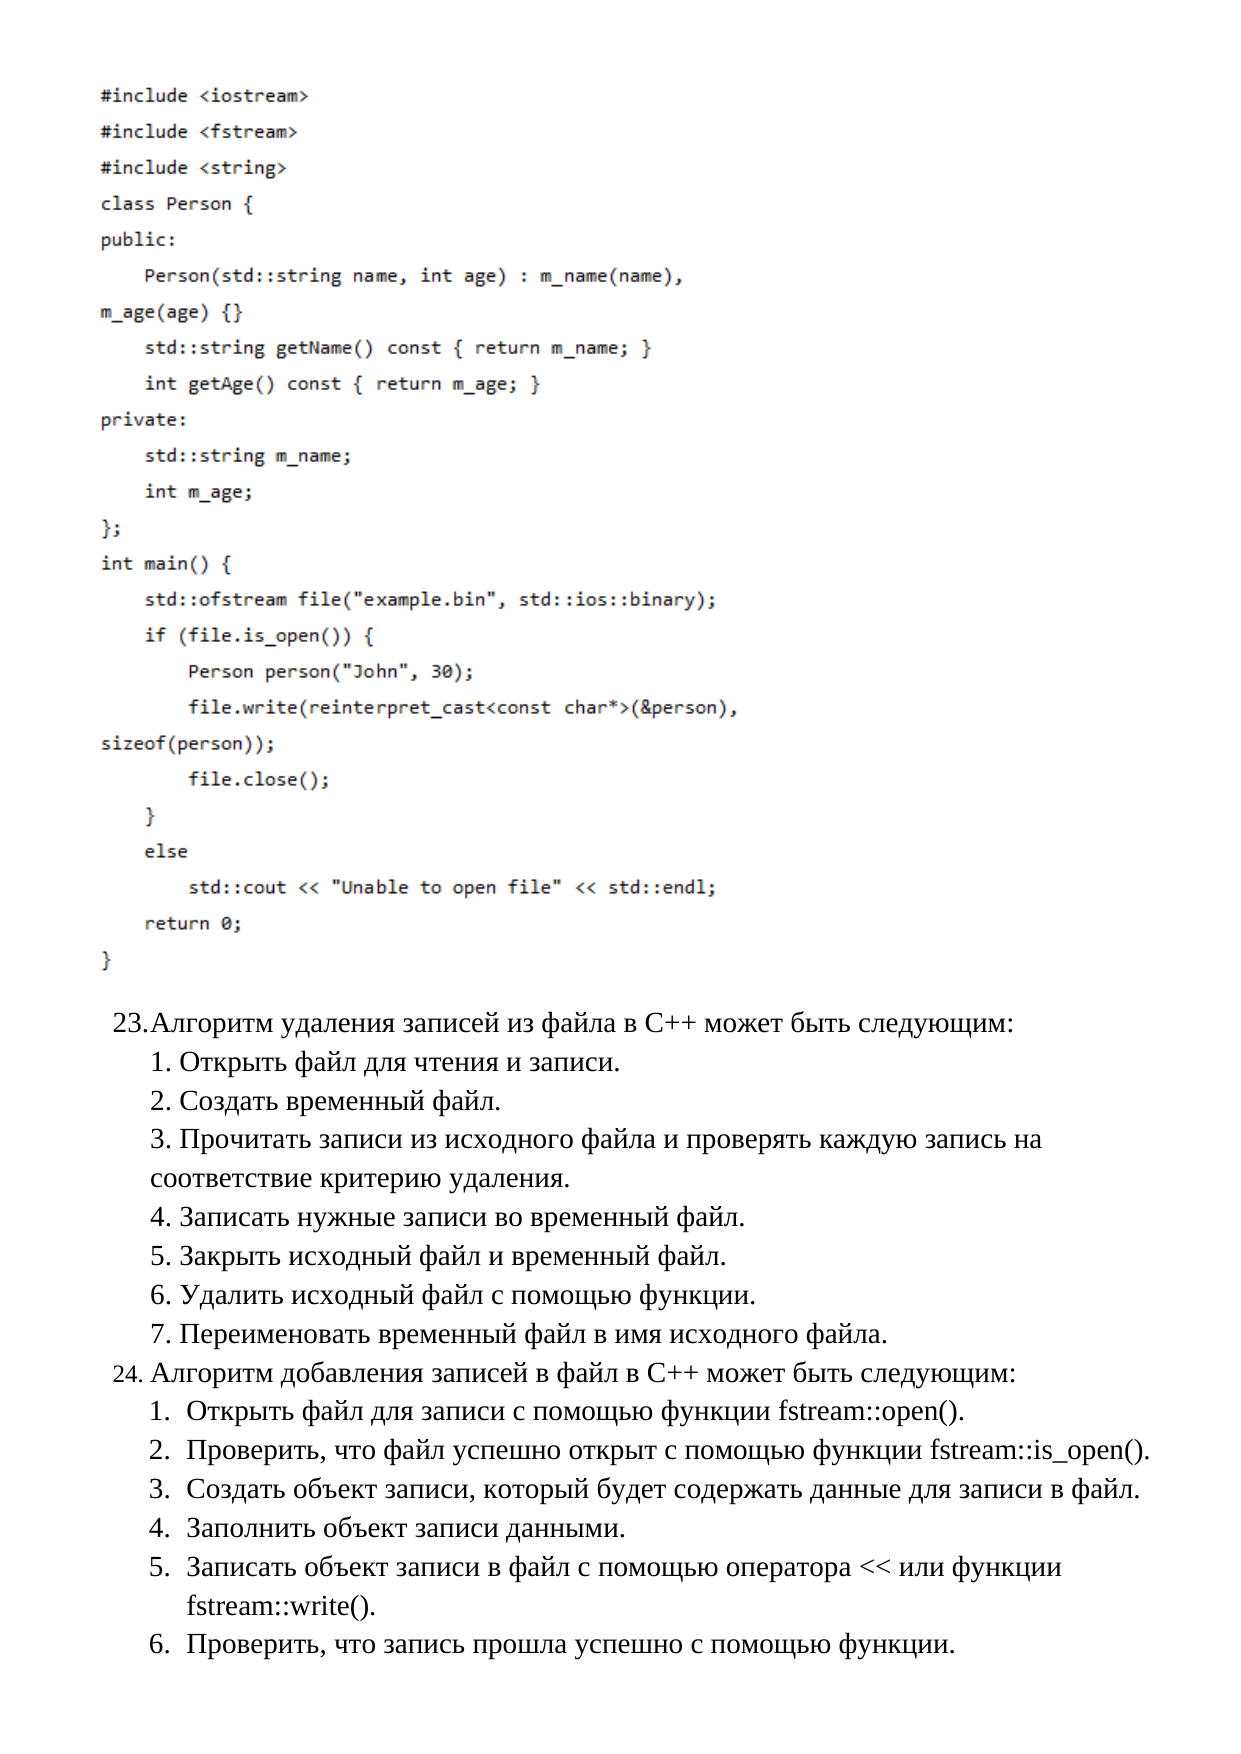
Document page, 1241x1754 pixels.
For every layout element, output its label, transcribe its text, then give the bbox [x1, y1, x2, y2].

list Записать объект записи в файл с помощью оператора << или функции fstream::write(). [149, 1549, 1165, 1621]
list Алгоритм удаления записей из файла в С++ может быть следующим: [112, 1005, 1165, 1038]
list Проверить, что запись прошла успешно с помощью функции. [149, 1627, 1165, 1660]
list 6. Удалить исходный файл с помощью функции. [150, 1277, 1165, 1311]
list 7. Переименовать временный файл в имя исходного файла. [150, 1316, 1165, 1349]
list Алгоритм добавления записей в файл в С++ может быть следующим: [112, 1355, 1165, 1388]
list Проверить, что файл успешно открыт с помощью функции fstream::is_open(). [149, 1432, 1165, 1466]
list 1. Открыть файл для чтения и записи. [150, 1044, 1165, 1077]
list Создать объект записи, который будет содержать данные для записи в файл. [149, 1471, 1165, 1505]
list 3. Прочитать записи из исходного файла и проверять каждую запись на соответствие критерию удаления. [150, 1122, 1165, 1194]
list 2. Создать временный файл. [150, 1083, 1165, 1116]
list Заполнить объект записи данными. [149, 1510, 1165, 1544]
list Открыть файл для записи с помощью функции fstream::open(). [149, 1393, 1165, 1427]
list 4. Записать нужные записи во временный файл. [150, 1199, 1165, 1233]
list 5. Закрыть исходный файл и временный файл. [150, 1238, 1165, 1272]
